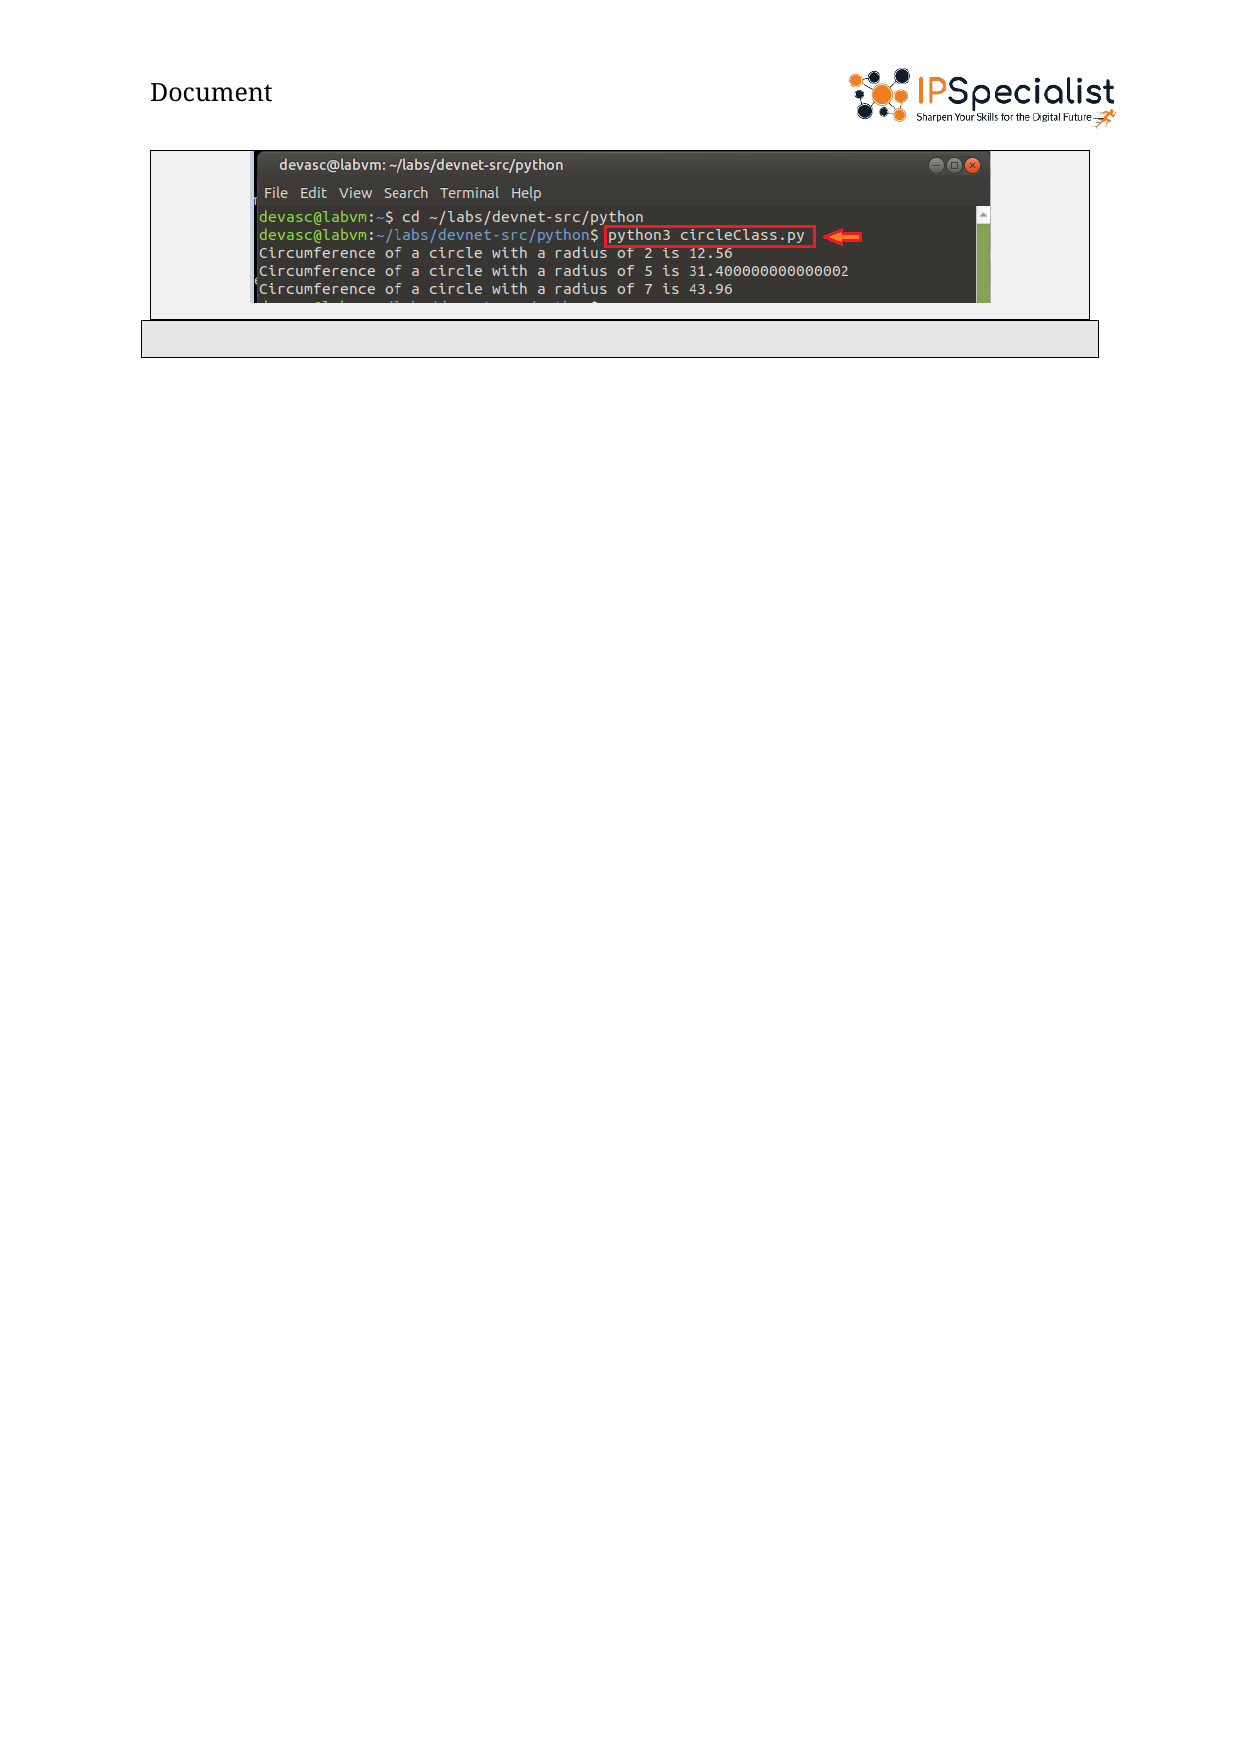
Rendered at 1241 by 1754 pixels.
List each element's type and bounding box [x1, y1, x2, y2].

picture [250, 151, 991, 303]
table_header [151, 151, 1089, 319]
picture [843, 54, 1121, 136]
